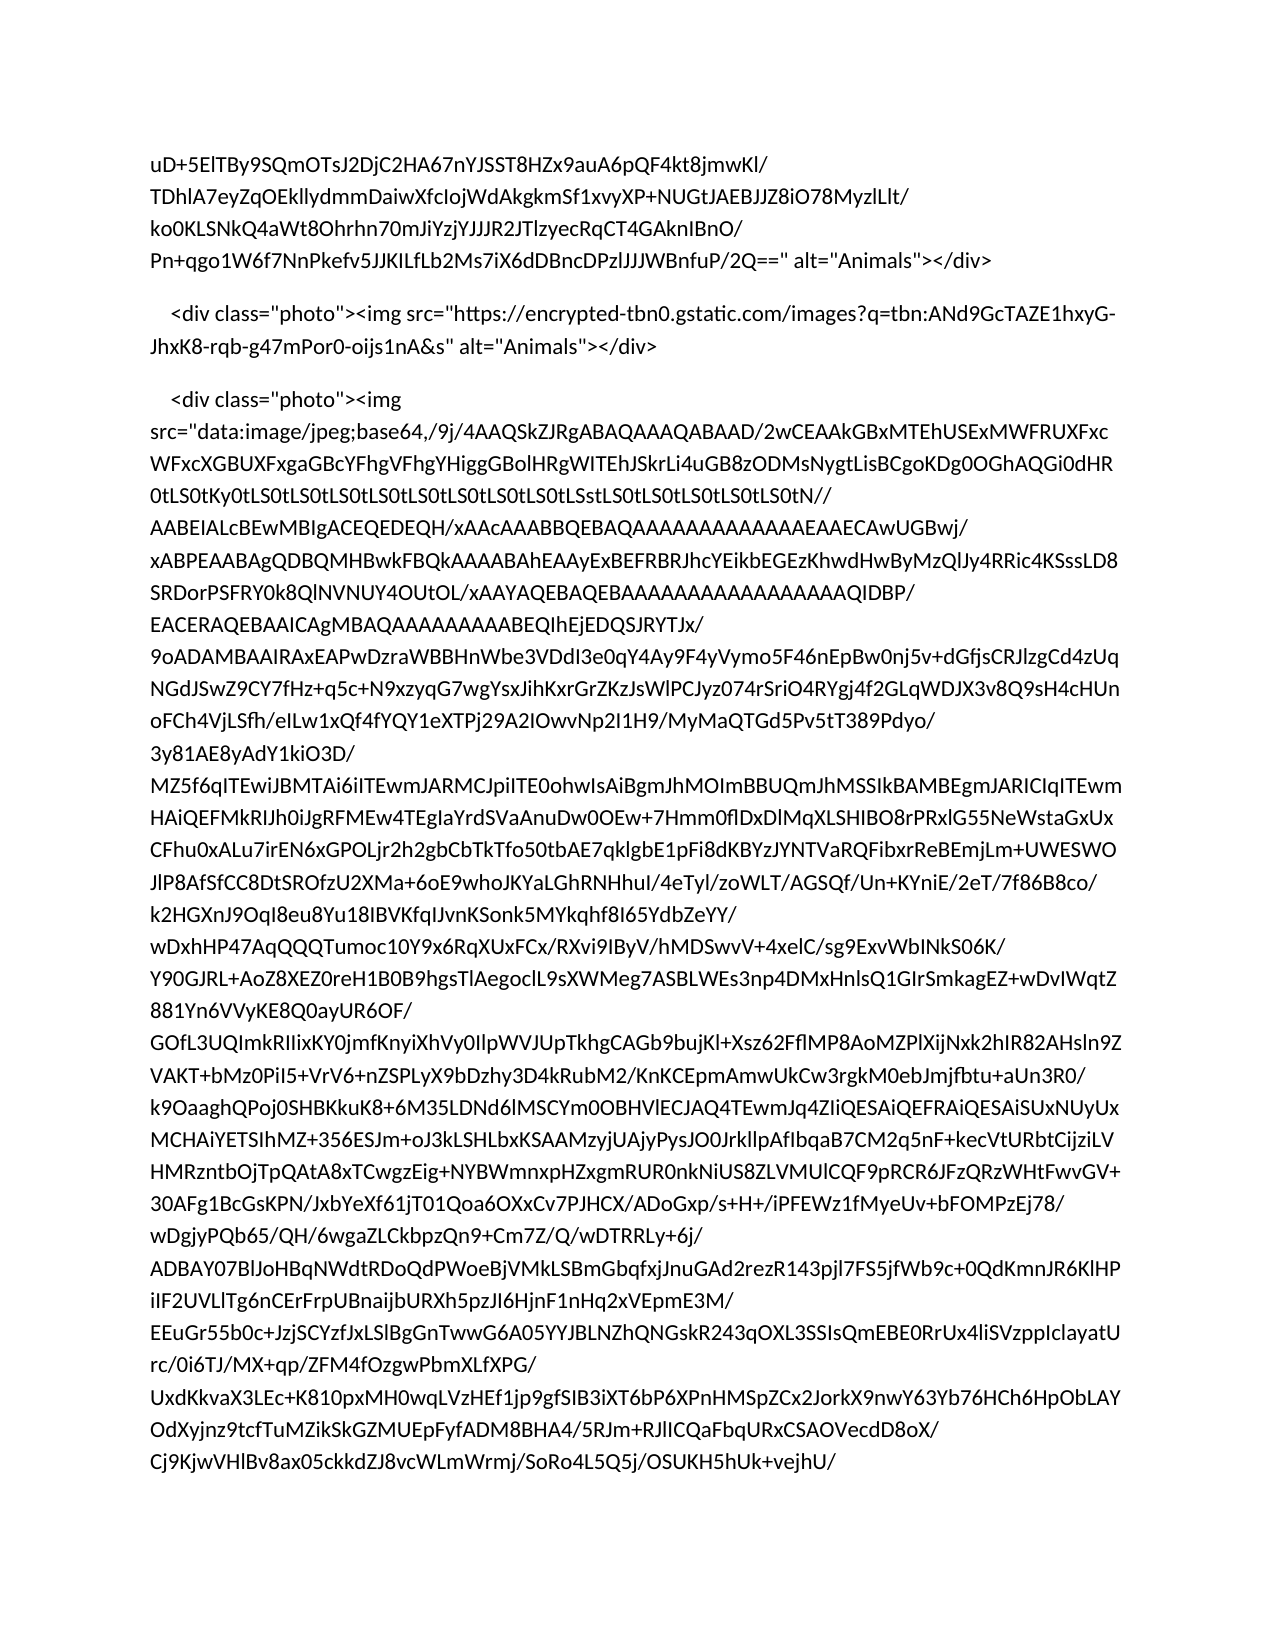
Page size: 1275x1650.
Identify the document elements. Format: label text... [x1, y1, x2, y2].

text <div class="photo"><img src="https://encrypted-tbn0.gstatic.com/images?q=tbn:ANd9GcTAZE1hxyG-JhxK8-rqb-g47mPor0-oijs1nA&s" alt="Animals"></div> [150, 299, 1125, 360]
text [150, 385, 1125, 1475]
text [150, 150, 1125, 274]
